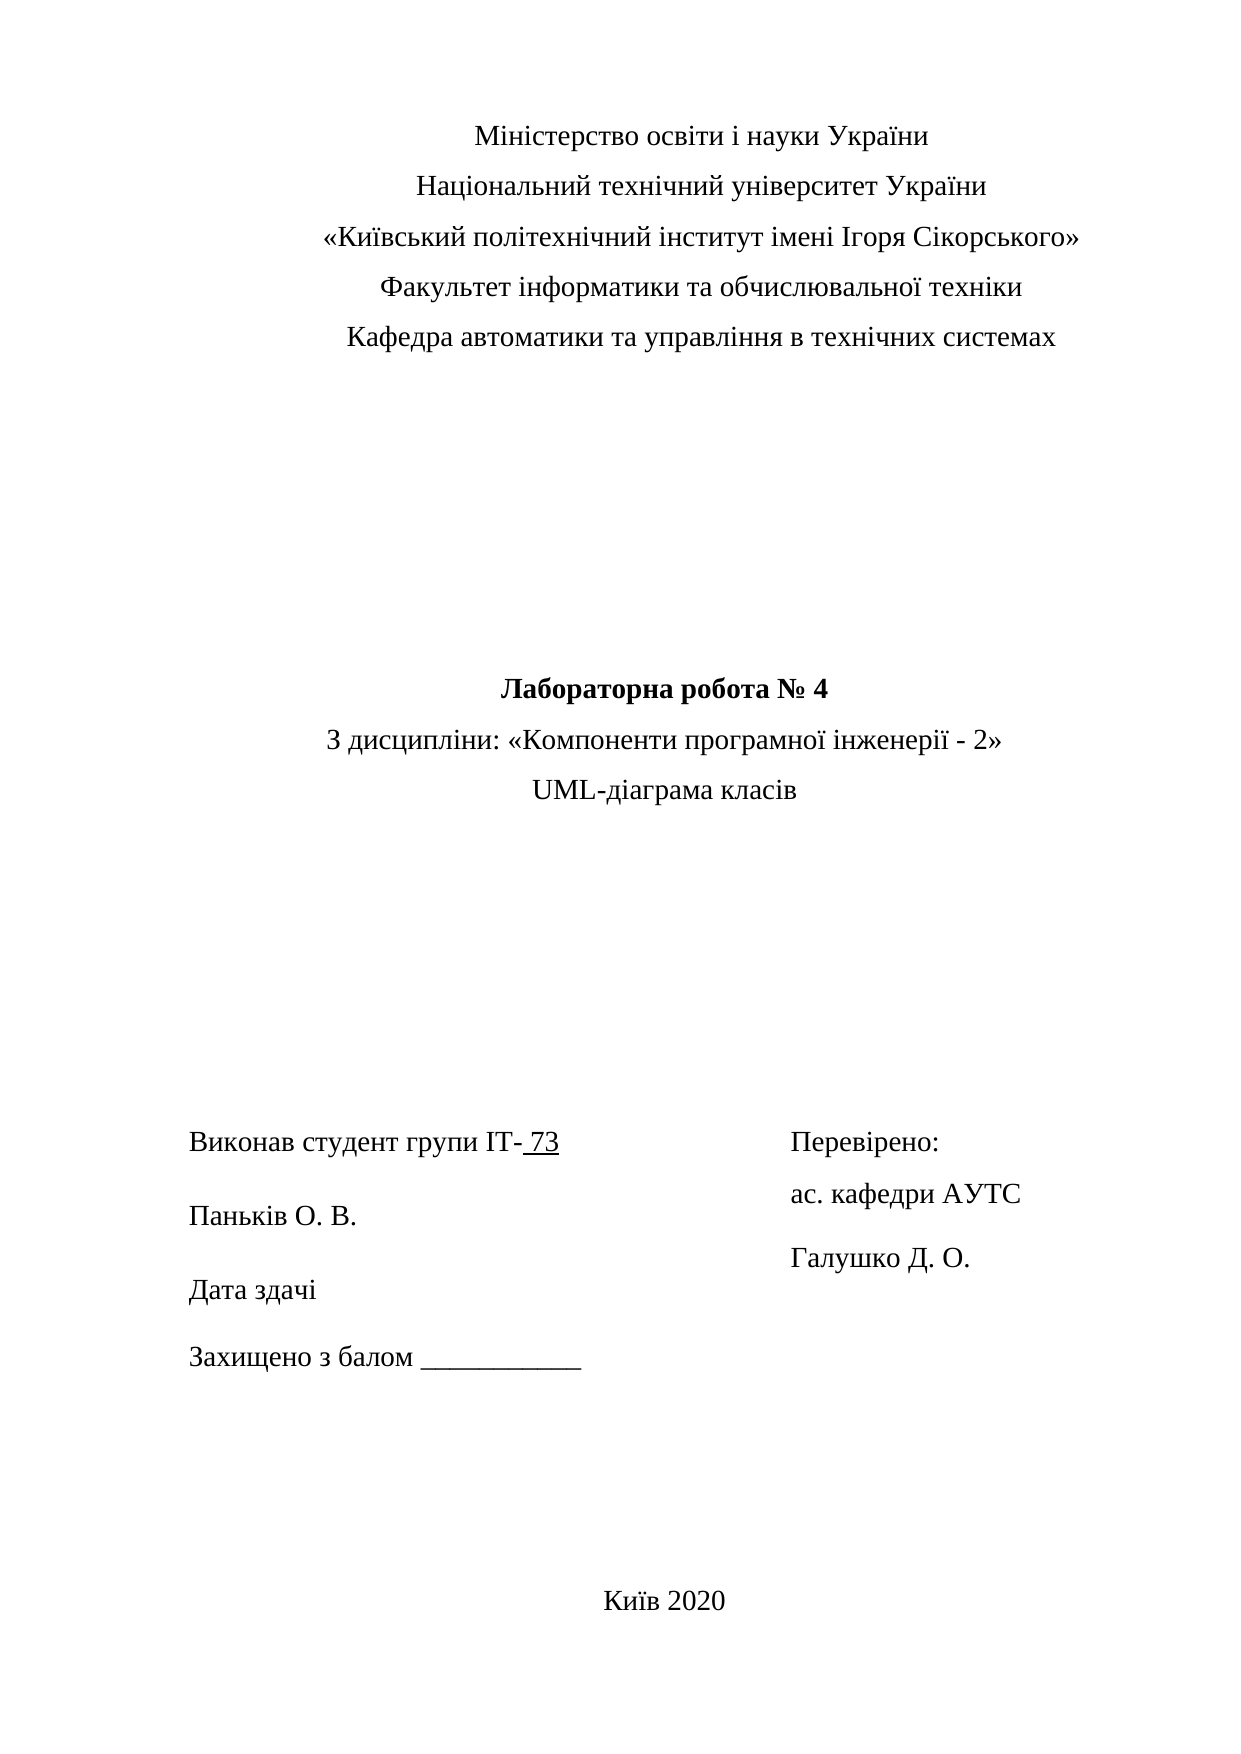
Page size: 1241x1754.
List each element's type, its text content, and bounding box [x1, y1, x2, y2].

text З дисципліни: «Компоненти програмної інженерії - 2» [177, 722, 1152, 755]
title Лабораторна робота № 4 [177, 672, 1152, 705]
text Національний технічний університет України [177, 168, 1152, 202]
text Київ 2020 [177, 1583, 1152, 1616]
text Факультет інформатики та обчислювальної техніки [177, 269, 1152, 303]
table_header Перевірено: ас. кафедри АУТС Галушко Д. О. [678, 1124, 1114, 1432]
title UML-діаграма класів [177, 772, 1152, 806]
text «Київський політехнічний інститут імені Ігоря Сікорського» [177, 219, 1152, 252]
text Міністерство освіти і науки України [177, 118, 1152, 152]
text Кафедра автоматики та управління в технічних системах [177, 319, 1152, 353]
table_header Виконав студент групи ІТ- 73 Паньків О. В. Дата здачі Захищено з балом ___________ [177, 1124, 677, 1432]
